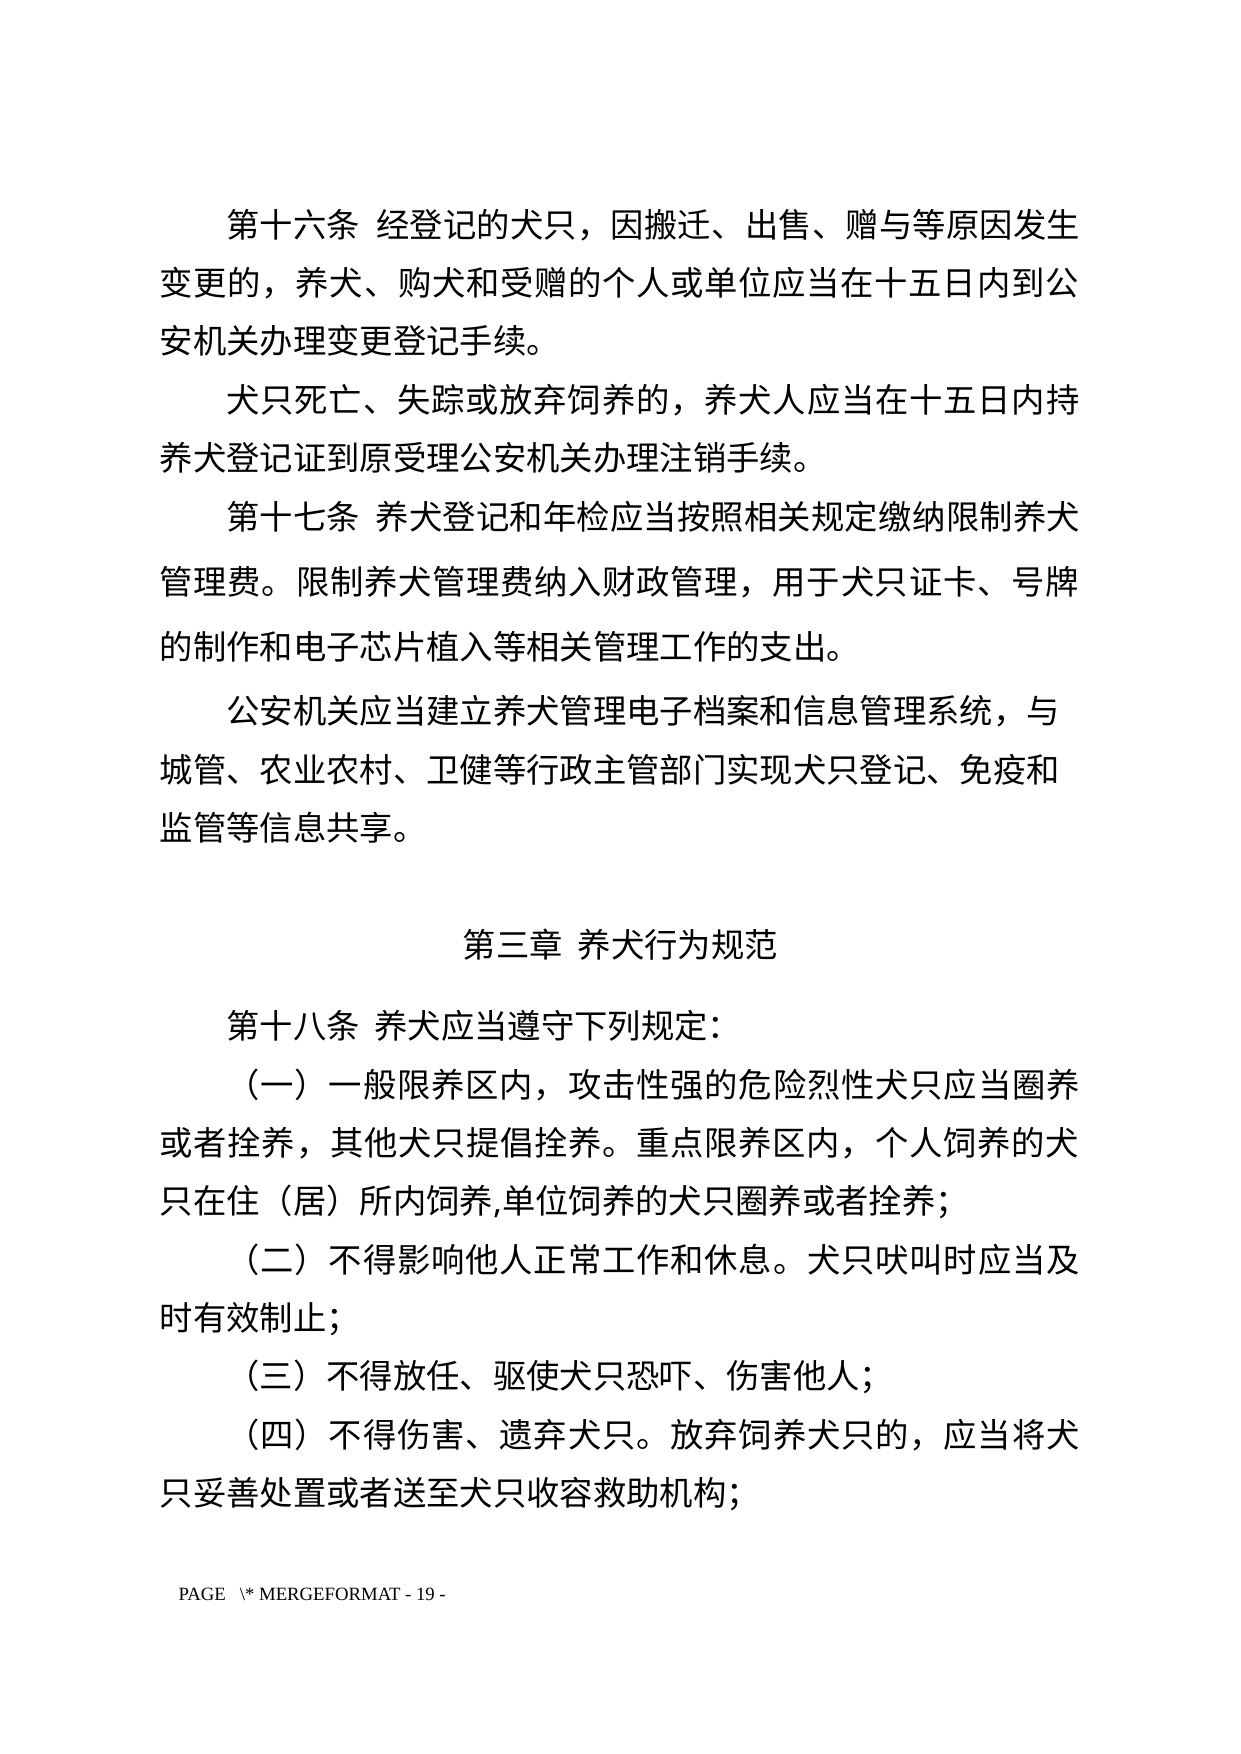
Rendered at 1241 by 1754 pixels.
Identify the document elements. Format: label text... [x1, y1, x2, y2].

text （四）不得伤害、遗弃犬只。放弃饲养犬只的，应当将犬只妥善处置或者送至犬只收容救助机构； [159, 1400, 1081, 1517]
text 犬只死亡、失踪或放弃饲养的，养犬人应当在十五日内持养犬登记证到原受理公安机关办理注销手续。 [159, 366, 1081, 482]
text （一）一般限养区内，攻击性强的危险烈性犬只应当圈养或者拴养，其他犬只提倡拴养。重点限养区内，个人饲养的犬只在住（居）所内饲养,单位饲养的犬只圈养或者拴养； [159, 1050, 1081, 1225]
list 第三章 养犬行为规范 [159, 911, 1081, 976]
text （三）不得放任、驱使犬只恐吓、伤害他人； [159, 1342, 1081, 1400]
text 第十六条 经登记的犬只，因搬迁、出售、赠与等原因发生变更的，养犬、购犬和受赠的个人或单位应当在十五日内到公安机关办理变更登记手续。 [159, 191, 1081, 366]
text 第十八条 养犬应当遵守下列规定： [159, 992, 1081, 1050]
text 公安机关应当建立养犬管理电子档案和信息管理系统，与城管、农业农村、卫健等行政主管部门实现犬只登记、免疫和监管等信息共享。 [159, 677, 1081, 852]
text （二）不得影响他人正常工作和休息。犬只吠叫时应当及时有效制止； [159, 1225, 1081, 1342]
text 第十七条 养犬登记和年检应当按照相关规定缴纳限制养犬管理费。限制养犬管理费纳入财政管理，用于犬只证卡、号牌的制作和电子芯片植入等相关管理工作的支出。 [159, 482, 1081, 677]
